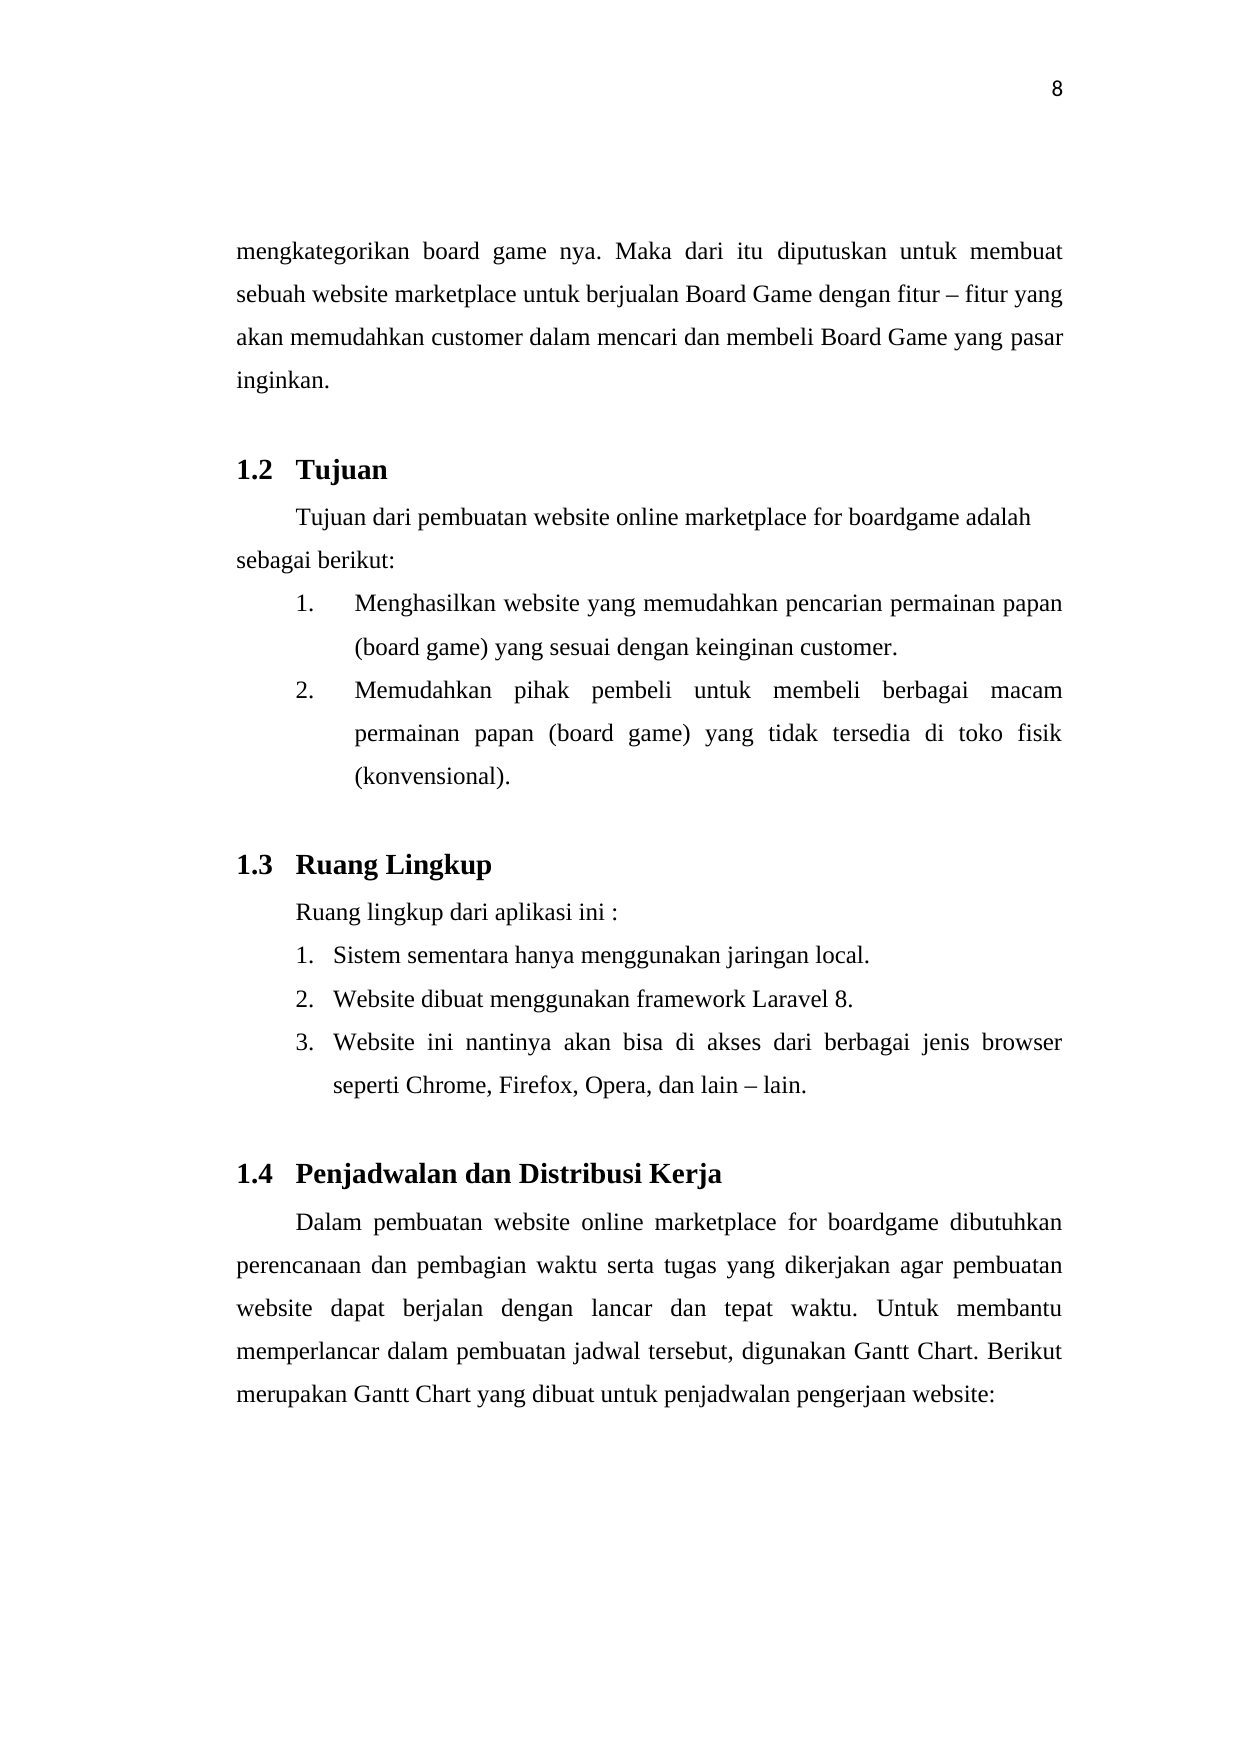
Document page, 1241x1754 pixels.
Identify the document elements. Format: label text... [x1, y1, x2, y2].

list Sistem sementara hanya menggunakan jaringan local. [295, 941, 1063, 969]
list Tujuan [236, 452, 1063, 485]
list Website dibuat menggunakan framework Laravel 8. [295, 984, 1063, 1012]
list Menghasilkan website yang memudahkan pencarian permainan papan (board game) yang sesuai dengan keinginan customer. [295, 588, 1063, 660]
list Dalam pembuatan website online marketplace for boardgame dibutuhkan perencanaan dan pembagian waktu serta tugas yang dikerjakan agar pembuatan website dapat berjalan dengan lancar dan tepat waktu. Untuk membantu memperlancar dalam pembuatan jadwal tersebut, digunakan Gantt Chart. Berikut merupakan Gantt Chart yang dibuat untuk penjadwalan pengerjaan website: [236, 1207, 1063, 1408]
list Memudahkan pihak pembeli untuk membeli berbagai macam permainan papan (board game) yang tidak tersedia di toko fisik (konvensional). [295, 675, 1063, 790]
list Penjadwalan dan Distribusi Kerja [236, 1156, 1063, 1190]
list Ruang Lingkup [236, 847, 1063, 881]
list Tujuan dari pembuatan website online marketplace for boardgame adalah sebagai berikut: [236, 502, 1063, 574]
list Ruang lingkup dari aplikasi ini : [295, 897, 1063, 926]
list Website ini nantinya akan bisa di akses dari berbagai jenis browser seperti Chrome, Firefox, Opera, dan lain – lain. [295, 1027, 1063, 1099]
